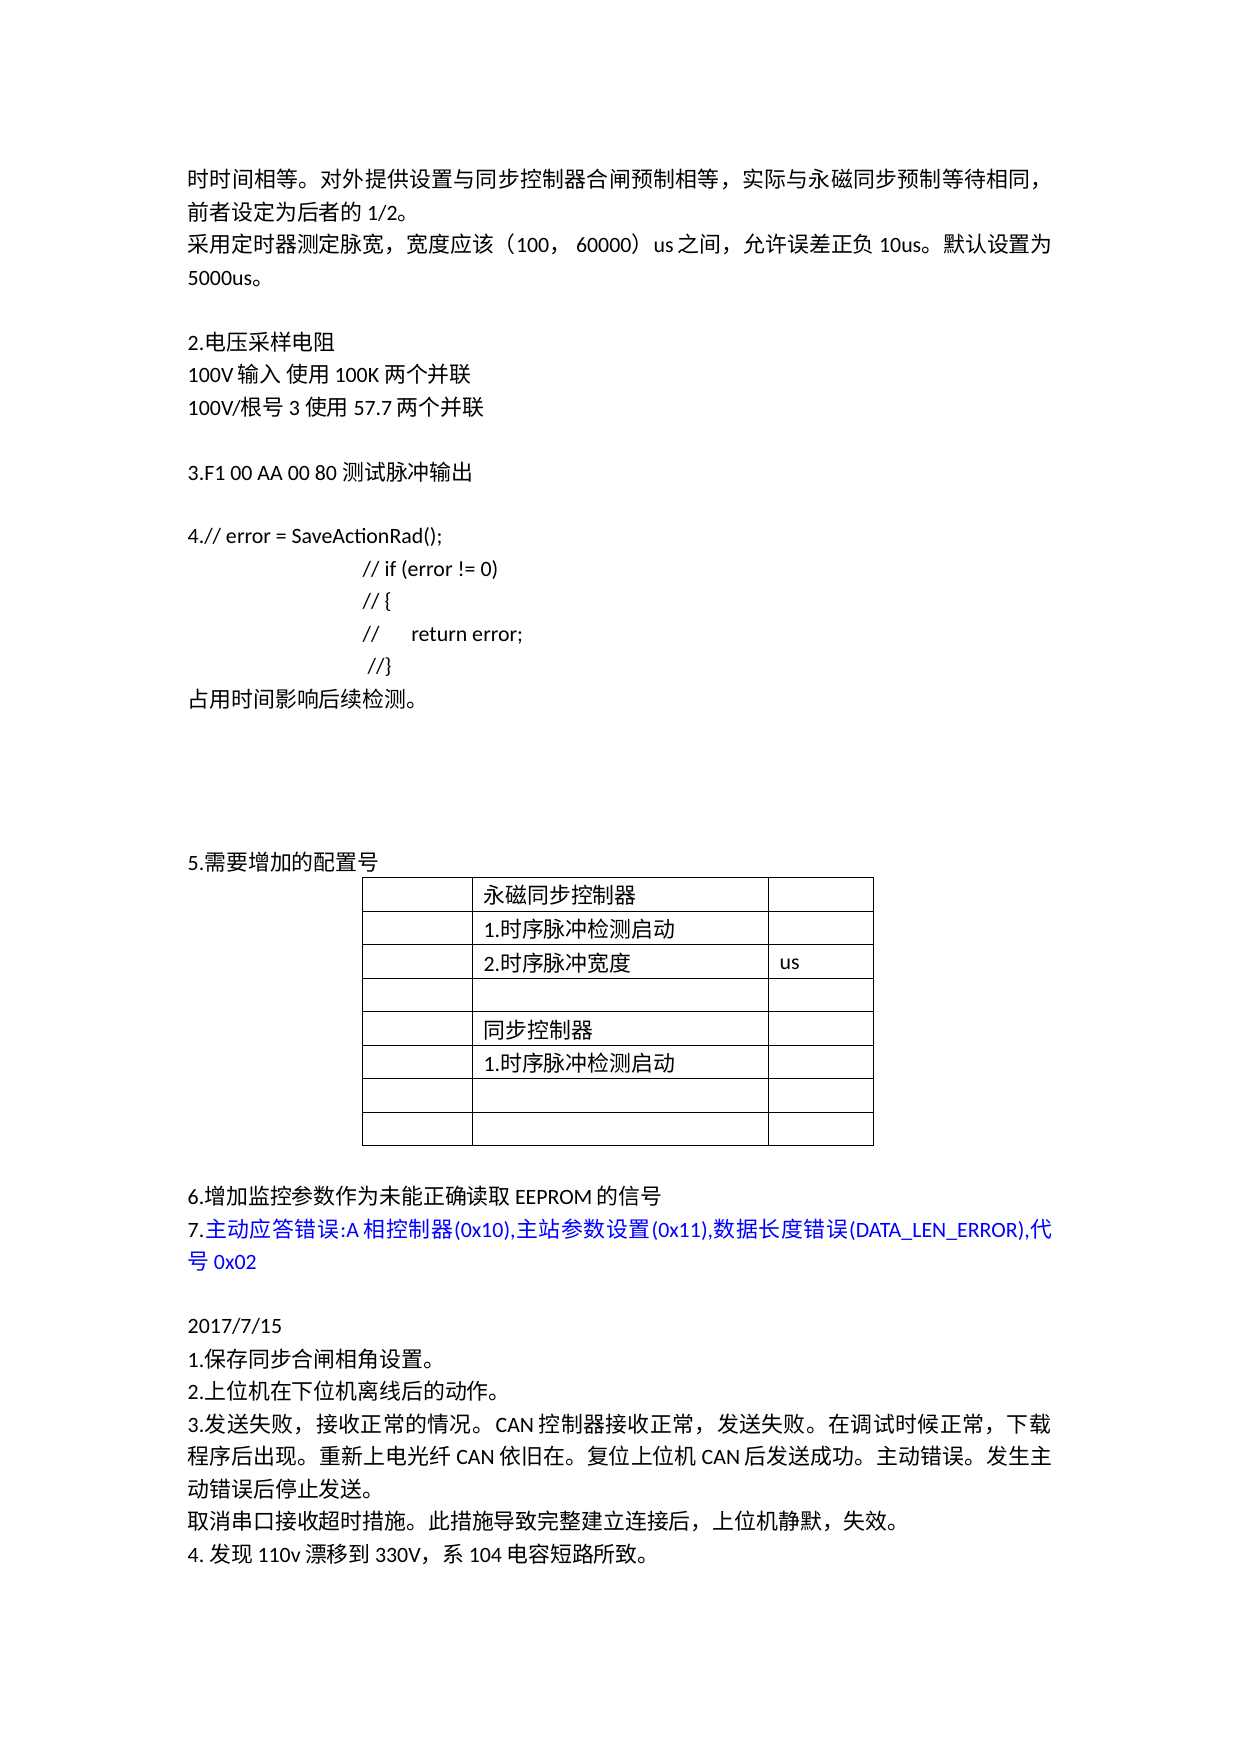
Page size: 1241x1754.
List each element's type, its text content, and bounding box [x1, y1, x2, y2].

table_cell [363, 979, 472, 1011]
list 4.// error = SaveActionRad(); [187, 519, 1053, 552]
list 占用时间影响后续检测。 [187, 682, 1053, 714]
table_header [363, 878, 472, 911]
table_cell [363, 1046, 472, 1078]
table_cell [363, 912, 472, 944]
table_header [769, 878, 873, 911]
table_cell [769, 1113, 873, 1145]
text 取消串口接收超时措施。此措施导致完整建立连接后，上位机静默，失效。 [187, 1504, 1053, 1536]
list 电压采样电阻 [187, 324, 1053, 357]
table_cell [473, 1079, 768, 1112]
table_cell [363, 1113, 472, 1145]
list // return error; [187, 617, 1053, 649]
table_cell [473, 1113, 768, 1145]
list 100V/根号3 使用 57.7两个并联 [187, 389, 1053, 422]
table_cell 同步控制器 [473, 1012, 768, 1045]
text 采用定时器测定脉宽，宽度应该（100， 60000）us之间，允许误差正负10us。默认设置为5000us。 [187, 227, 1053, 292]
table_cell 2.时序脉冲宽度 [473, 945, 768, 978]
text 2017/7/15 [187, 1309, 1053, 1341]
table_cell [363, 1012, 472, 1045]
text 3.发送失败，接收正常的情况。CAN控制器接收正常，发送失败。在调试时候正常，下载程序后出现。重新上电光纤CAN依旧在。复位上位机CAN后发送成功。主动错误。发生主动错误后停止发送。 [187, 1406, 1053, 1504]
table_cell us [769, 945, 873, 978]
table_cell [769, 1046, 873, 1078]
list // if (error != 0) [187, 552, 1053, 584]
table_cell [363, 945, 472, 978]
table_cell 1.时序脉冲检测启动 [473, 1046, 768, 1078]
list 100V输入 使用100K 两个并联 [187, 357, 1053, 389]
list // { [187, 584, 1053, 617]
table_cell [769, 979, 873, 1011]
table_cell [769, 912, 873, 944]
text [187, 162, 1053, 227]
table_header 永磁同步控制器 [473, 878, 768, 911]
table_cell [473, 979, 768, 1011]
text 6.增加监控参数作为未能正确读取EEPROM的信号 [187, 1179, 1053, 1211]
list 发现110v漂移到330V，系104电容短路所致。 [187, 1536, 1053, 1569]
list F1 00 AA 00 80 测试脉冲输出 [187, 454, 1053, 487]
table_cell [363, 1079, 472, 1112]
text 5.需要增加的配置号 [187, 844, 1053, 877]
text 1.保存同步合闸相角设置。 [187, 1341, 1053, 1374]
text 7.主动应答错误:A相控制器(0x10),主站参数设置(0x11),数据长度错误(DATA_LEN_ERROR),代号0x02 [187, 1211, 1053, 1276]
table_cell [769, 1079, 873, 1112]
text 2.上位机在下位机离线后的动作。 [187, 1374, 1053, 1406]
list //} [187, 649, 1053, 682]
table_cell [769, 1012, 873, 1045]
table_cell 1.时序脉冲检测启动 [473, 912, 768, 944]
